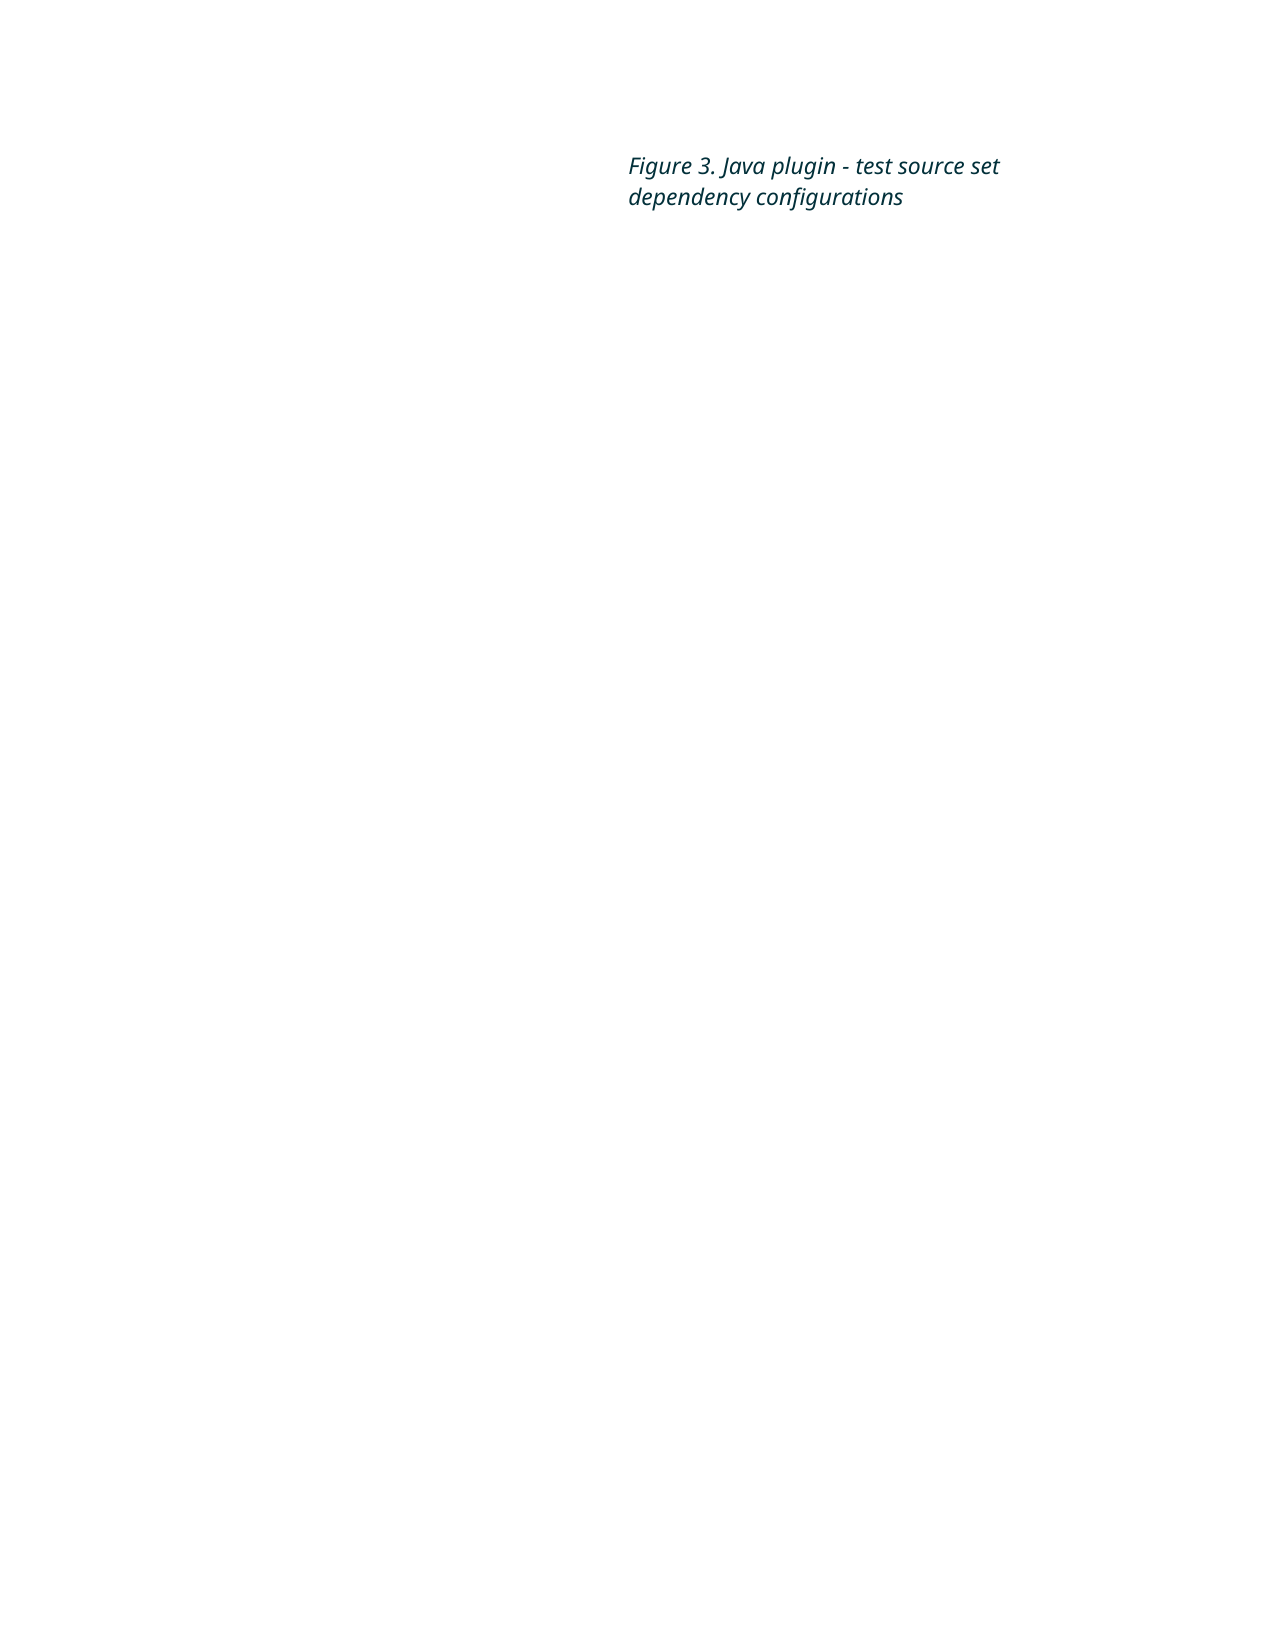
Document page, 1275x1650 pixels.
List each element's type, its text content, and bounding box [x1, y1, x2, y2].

text Figure 3. Java plugin - test source set dependency configurations [628, 150, 1125, 212]
